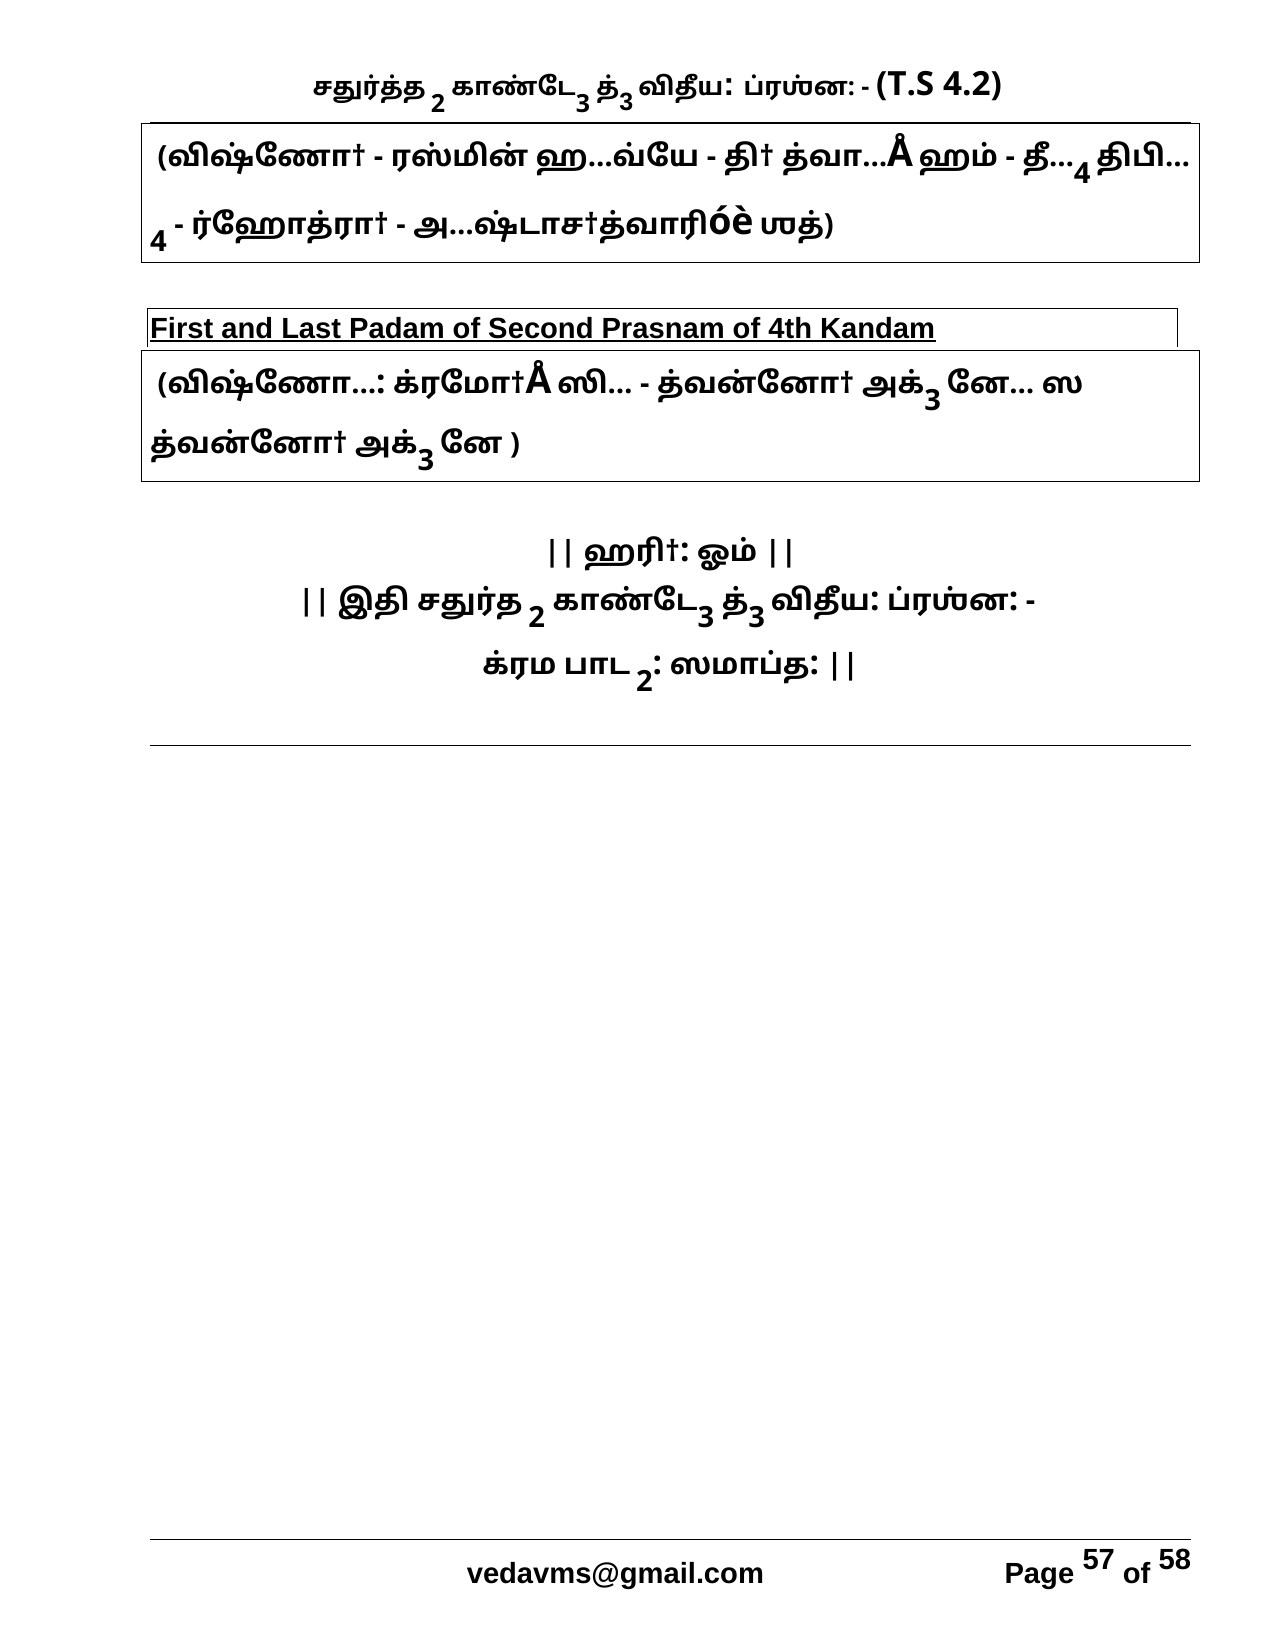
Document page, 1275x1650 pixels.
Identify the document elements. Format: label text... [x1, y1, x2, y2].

text || இதி சதுர்த2 காண்டே3 த்3விதீய: ப்ரஶ்ன: - க்ரம பாட2: ஸமாப்த: || [150, 575, 1191, 700]
text (விஷ்ணோ…: க்ரமோ†Åஸி… - த்வன்னோ† அக்3னே… ஸ த்வன்னோ† அக்3னே ) [142, 351, 1199, 481]
text || ஹரி†: ஓம் || [150, 526, 1191, 572]
text (விஷ்ணோ† - ரஸ்மின் ஹ…வ்யே - தி† த்வா…Åஹம் - தீ…4திபி…4 - ர்ஹோத்ரா† - அ…ஷ்டாச†த்வாரிóèஶத்) [142, 124, 1199, 262]
text First and Last Padam of Second Prasnam of 4th Kandam [148, 309, 1177, 347]
